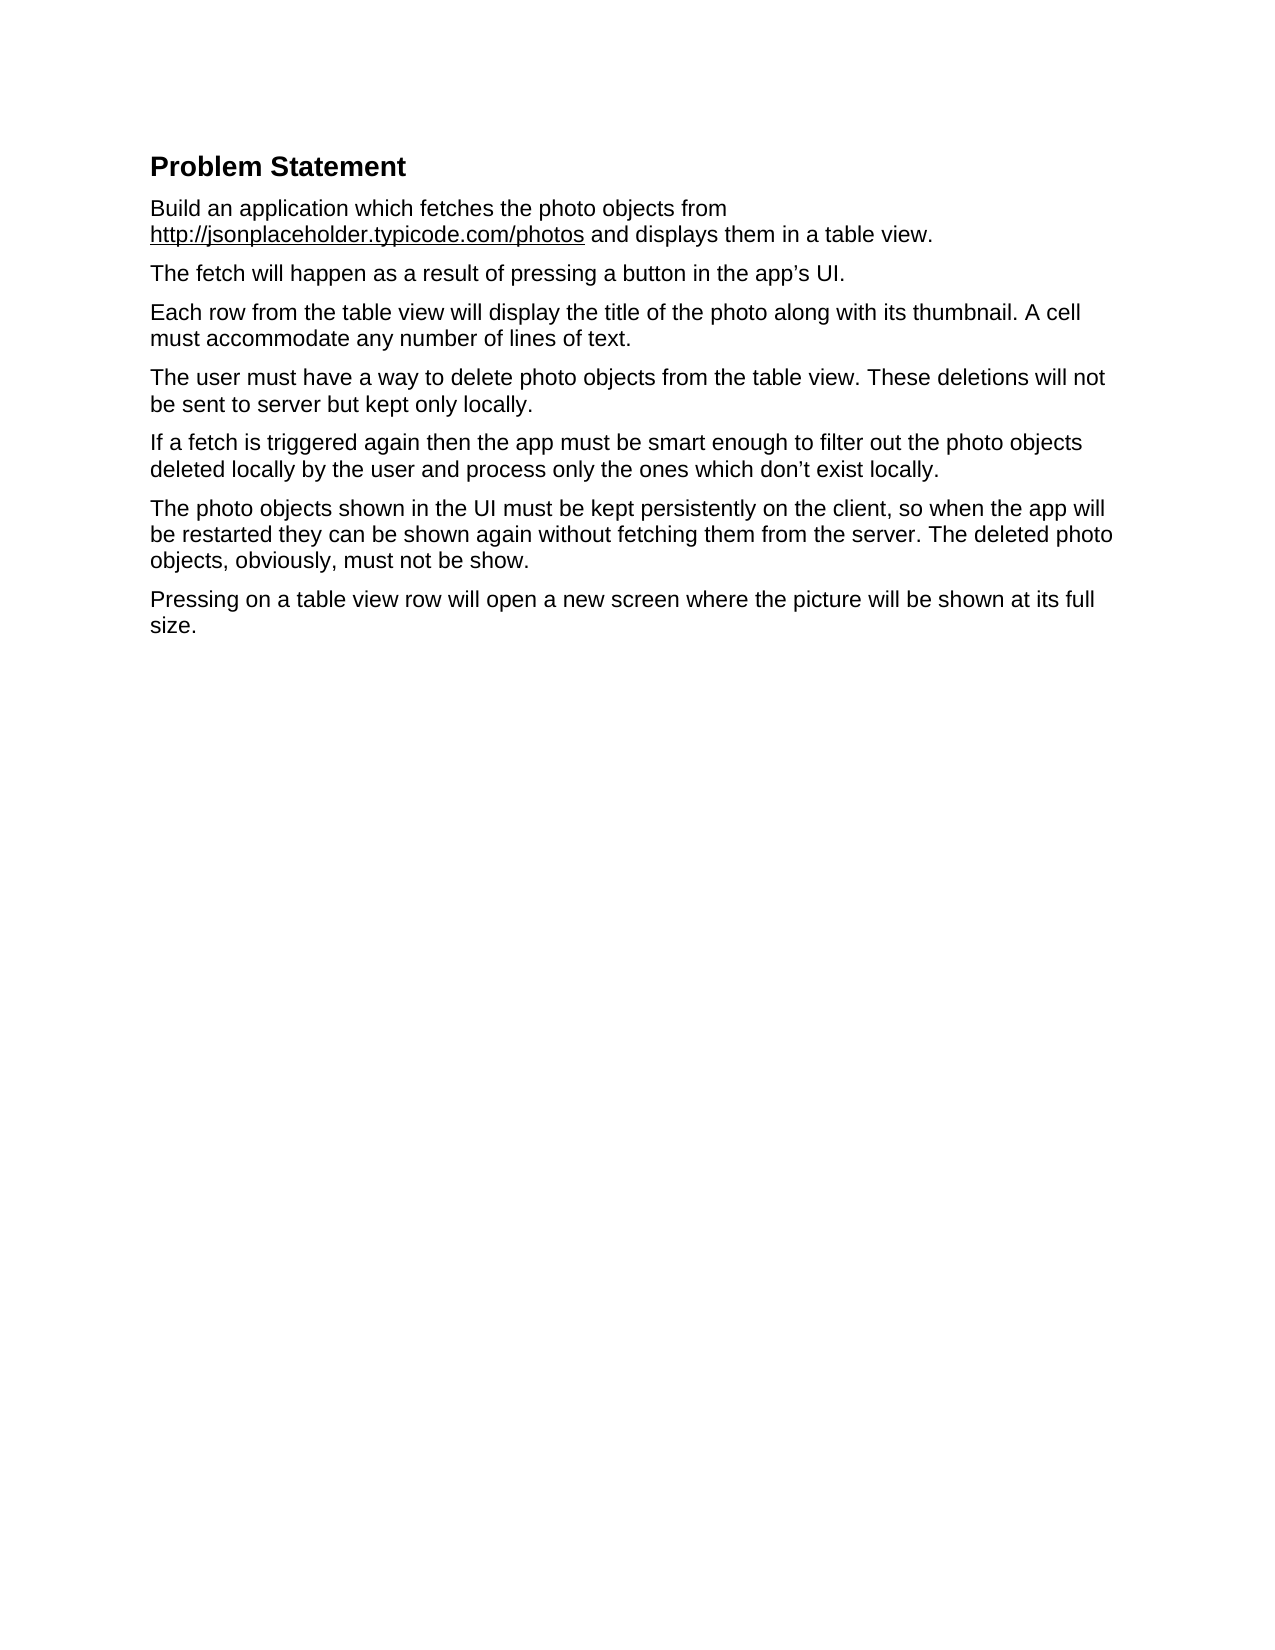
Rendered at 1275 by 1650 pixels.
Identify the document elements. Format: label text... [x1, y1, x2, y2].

text Each row from the table view will display the title of the photo along with its thumbnail. A cell must accommodate any number of lines of text. [150, 299, 1125, 352]
text The fetch will happen as a result of pressing a button in the app’s UI. [150, 260, 1125, 286]
text The user must have a way to delete photo objects from the table view. These deletions will not be sent to server but kept only locally. [150, 364, 1125, 417]
text If a fetch is triggered again then the app must be smart enough to filter out the photo objects deleted locally by the user and process only the ones which don’t exist locally. [150, 429, 1125, 482]
text Build an application which fetches the photo objects from http://jsonplaceholder.typicode.com/photos and displays them in a table view. [150, 195, 1125, 248]
text The photo objects shown in the UI must be kept persistently on the client, so when the app will be restarted they can be shown again without fetching them from the server. The deleted photo objects, obviously, must not be show. [150, 494, 1125, 574]
text Problem Statement [150, 150, 1125, 182]
text Pressing on a table view row will open a new screen where the picture will be shown at its full size. [150, 586, 1125, 639]
